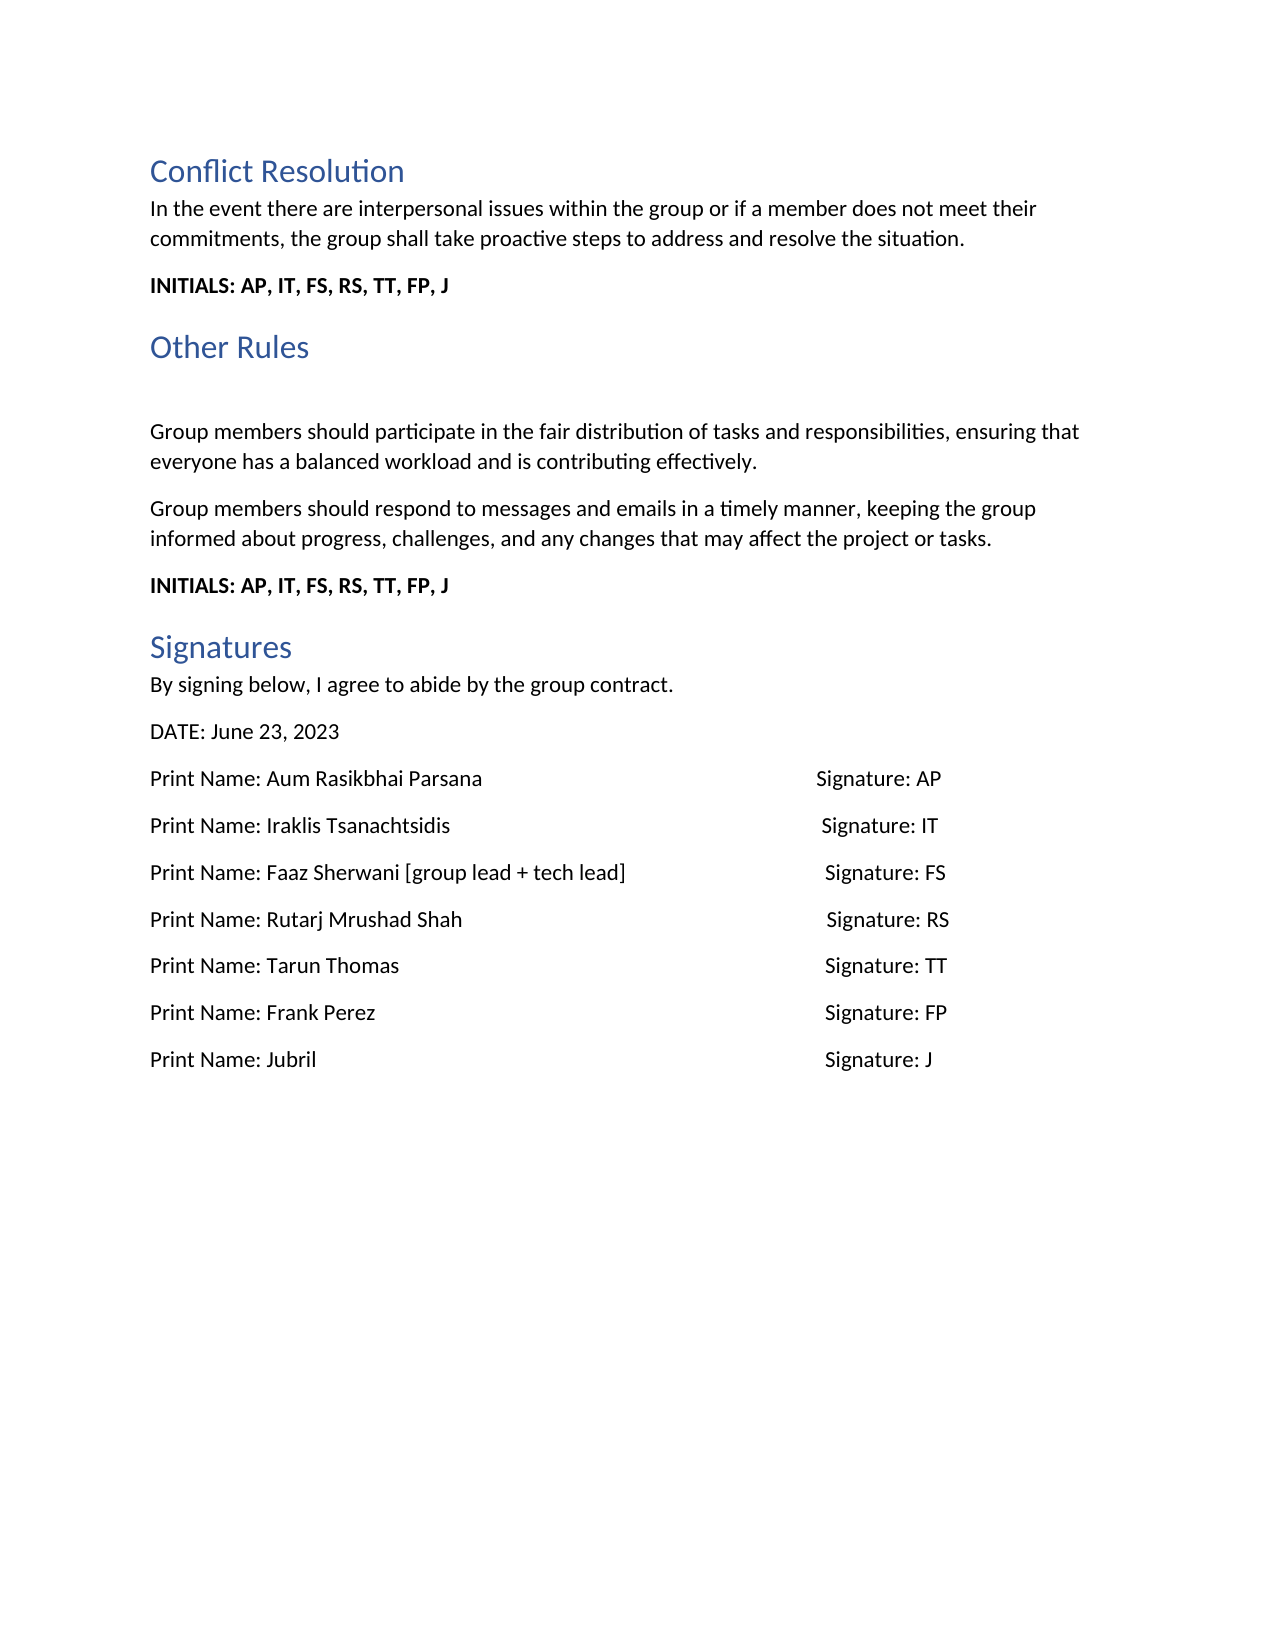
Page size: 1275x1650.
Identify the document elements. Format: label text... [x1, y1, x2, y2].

subtitle Signatures [150, 626, 1125, 667]
text INITIALS: AP, IT, FS, RS, TT, FP, J [150, 271, 1125, 299]
text Print Name: Jubril Signature: J [150, 1045, 1125, 1073]
subtitle Other Rules [150, 326, 1125, 367]
text INITIALS: AP, IT, FS, RS, TT, FP, J [150, 571, 1125, 599]
text DATE: June 23, 2023 [150, 717, 1125, 745]
subtitle Conflict Resolution [150, 150, 1125, 191]
text Print Name: Tarun Thomas Signature: TT [150, 952, 1125, 980]
text By signing below, I agree to abide by the group contract. [150, 670, 1125, 698]
text Group members should participate in the fair distribution of tasks and responsibilities, ensuring that everyone has a balanced workload and is contributing effectively. [150, 417, 1125, 475]
text Print Name: Iraklis Tsanachtsidis Signature: IT [150, 811, 1125, 839]
text Print Name: Rutarj Mrushad Shah Signature: RS [150, 905, 1125, 933]
text Print Name: Aum Rasikbhai Parsana Signature: AP [150, 764, 1125, 792]
text Print Name: Frank Perez Signature: FP [150, 998, 1125, 1027]
text In the event there are interpersonal issues within the group or if a member does not meet their commitments, the group shall take proactive steps to address and resolve the situation. [150, 194, 1125, 252]
text Print Name: Faaz Sherwani [group lead + tech lead] Signature: FS [150, 858, 1125, 886]
text Group members should respond to messages and emails in a timely manner, keeping the group informed about progress, challenges, and any changes that may affect the project or tasks. [150, 494, 1125, 552]
